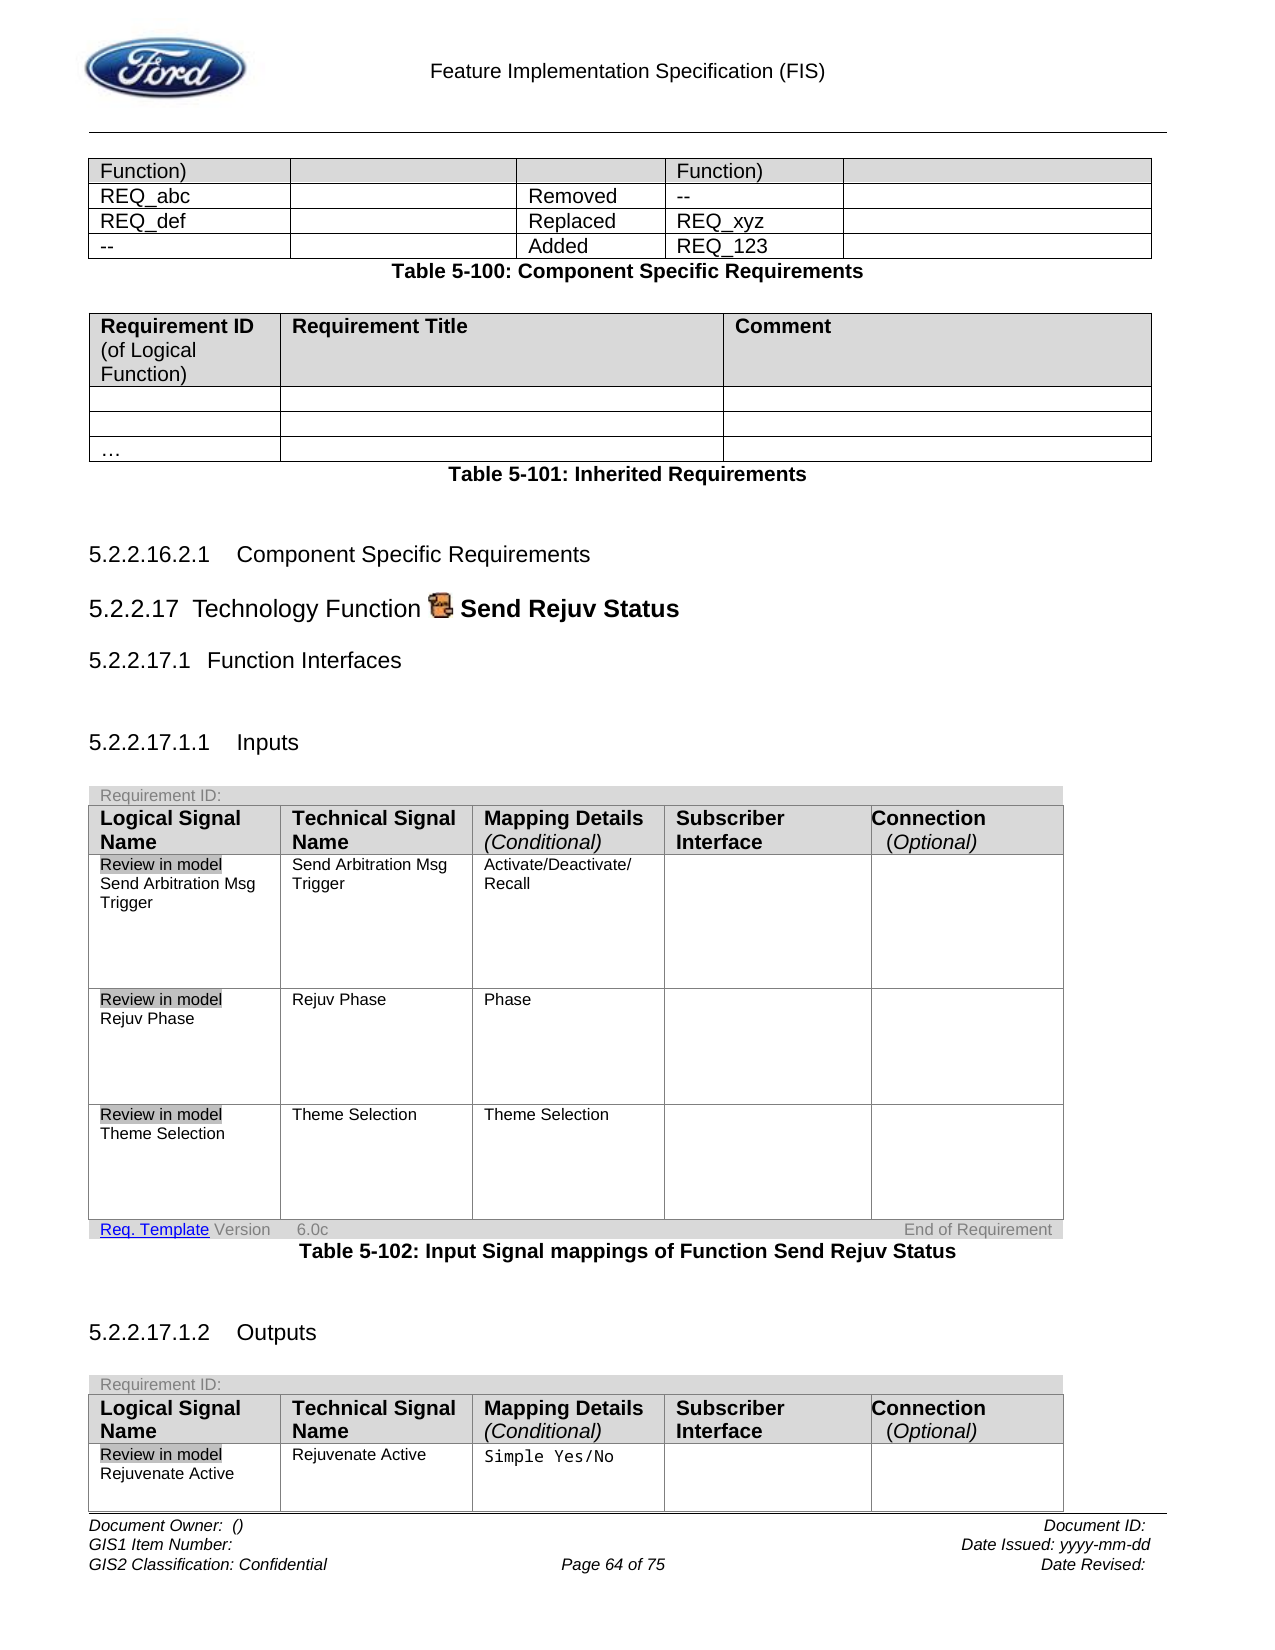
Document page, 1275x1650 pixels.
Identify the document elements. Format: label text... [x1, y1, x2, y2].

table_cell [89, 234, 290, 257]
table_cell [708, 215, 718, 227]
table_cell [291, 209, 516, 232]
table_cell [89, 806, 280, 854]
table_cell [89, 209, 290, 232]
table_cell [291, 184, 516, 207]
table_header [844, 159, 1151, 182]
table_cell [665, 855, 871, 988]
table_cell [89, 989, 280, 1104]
subtitle Inputs [89, 729, 1167, 755]
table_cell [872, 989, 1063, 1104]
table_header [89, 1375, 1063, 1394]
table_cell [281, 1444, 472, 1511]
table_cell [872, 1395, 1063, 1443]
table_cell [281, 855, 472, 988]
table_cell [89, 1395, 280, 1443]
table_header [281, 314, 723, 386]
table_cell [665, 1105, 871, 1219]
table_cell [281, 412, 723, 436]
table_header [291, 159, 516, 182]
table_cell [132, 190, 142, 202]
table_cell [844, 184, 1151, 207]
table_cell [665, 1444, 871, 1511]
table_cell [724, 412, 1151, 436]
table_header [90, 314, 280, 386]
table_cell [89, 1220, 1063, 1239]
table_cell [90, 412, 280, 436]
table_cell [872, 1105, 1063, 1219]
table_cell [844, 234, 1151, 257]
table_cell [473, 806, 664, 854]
subtitle Component Specific Requirements [89, 541, 1167, 567]
subtitle Function Interfaces [89, 647, 1167, 674]
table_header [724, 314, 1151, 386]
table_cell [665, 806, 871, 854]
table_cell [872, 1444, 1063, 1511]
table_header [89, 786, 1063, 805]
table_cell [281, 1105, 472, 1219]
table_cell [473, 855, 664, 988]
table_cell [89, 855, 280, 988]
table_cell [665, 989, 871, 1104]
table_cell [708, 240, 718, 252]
picture [65, 18, 266, 119]
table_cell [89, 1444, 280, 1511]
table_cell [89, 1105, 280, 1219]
subtitle Technology Function Send Rejuv Status [89, 592, 1167, 622]
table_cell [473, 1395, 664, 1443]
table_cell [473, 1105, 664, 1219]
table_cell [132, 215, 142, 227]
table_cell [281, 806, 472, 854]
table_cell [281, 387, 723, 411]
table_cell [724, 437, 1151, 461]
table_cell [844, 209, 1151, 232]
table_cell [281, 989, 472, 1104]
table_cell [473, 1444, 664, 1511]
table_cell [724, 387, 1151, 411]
picture [428, 592, 454, 618]
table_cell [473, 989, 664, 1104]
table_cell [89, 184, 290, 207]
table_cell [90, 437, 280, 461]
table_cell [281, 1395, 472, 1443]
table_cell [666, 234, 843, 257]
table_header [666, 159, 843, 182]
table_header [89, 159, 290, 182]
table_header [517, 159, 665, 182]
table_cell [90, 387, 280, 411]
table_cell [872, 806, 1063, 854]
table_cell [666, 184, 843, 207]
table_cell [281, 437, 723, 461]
subtitle Outputs [89, 1318, 1167, 1345]
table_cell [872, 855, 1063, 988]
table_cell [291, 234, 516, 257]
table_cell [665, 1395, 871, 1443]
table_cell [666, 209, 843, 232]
